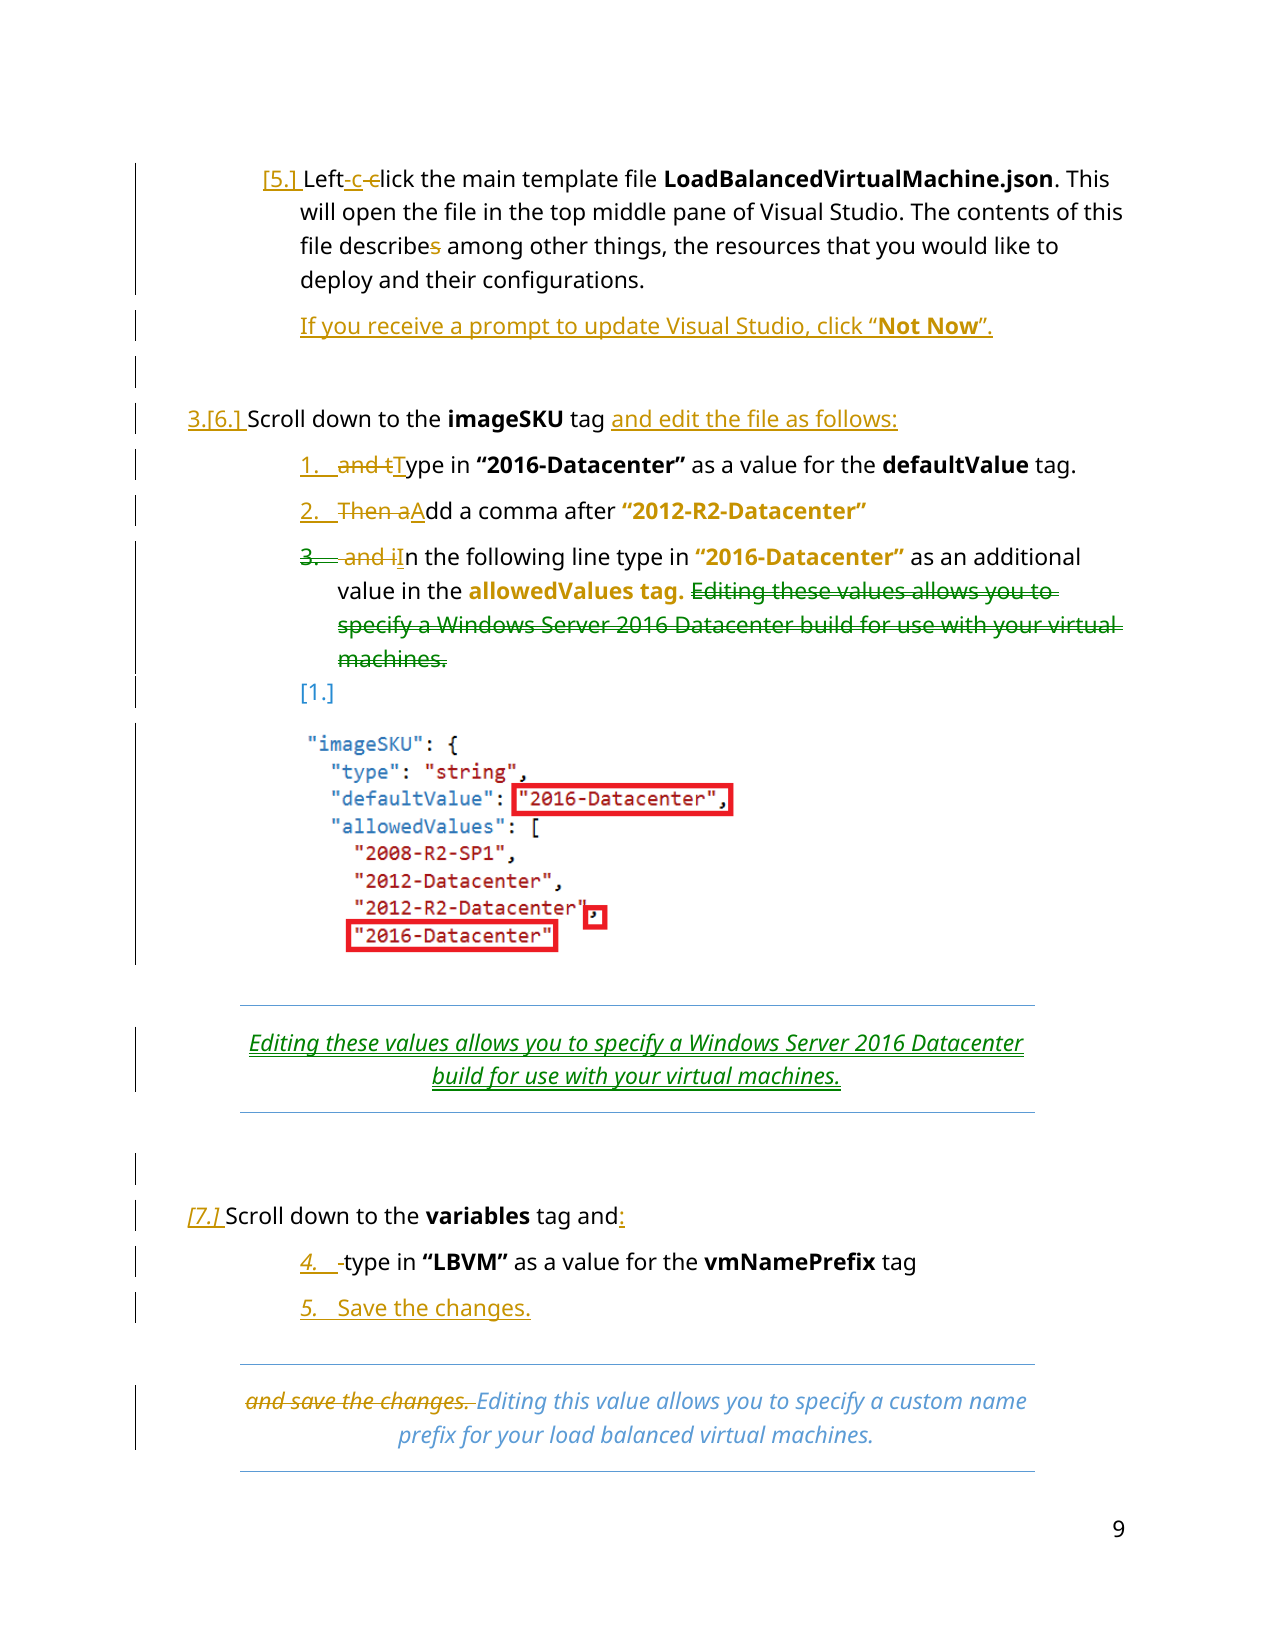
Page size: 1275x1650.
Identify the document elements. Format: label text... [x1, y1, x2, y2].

list Leftlick the main template file LoadBalancedVirtualMachine.json. This will open the file in the top middle pane of Visual Studio. The contents of this file describe among other things, the resources that you would like to deploy and their configurations. [262, 162, 1125, 295]
list type in “LBVM” as a value for the vmNamePrefix tag [300, 1246, 1125, 1277]
list dd a comma after “2012-R2-Datacenter” [300, 495, 1125, 526]
list Editing this value allows you to specify a custom name prefix for your load balanced virtual machines. [240, 1365, 1035, 1471]
list ype in “2016-Datacenter” as a value for the defaultValue tag. [300, 449, 1125, 480]
picture [300, 722, 742, 965]
list Scroll down to the imageSKU tag [187, 402, 1125, 434]
list n the following line type in “2016-Datacenter” as an additional value in the allowedValues tag. [300, 541, 1125, 674]
list Scroll down to the variables tag and [187, 1200, 1125, 1231]
